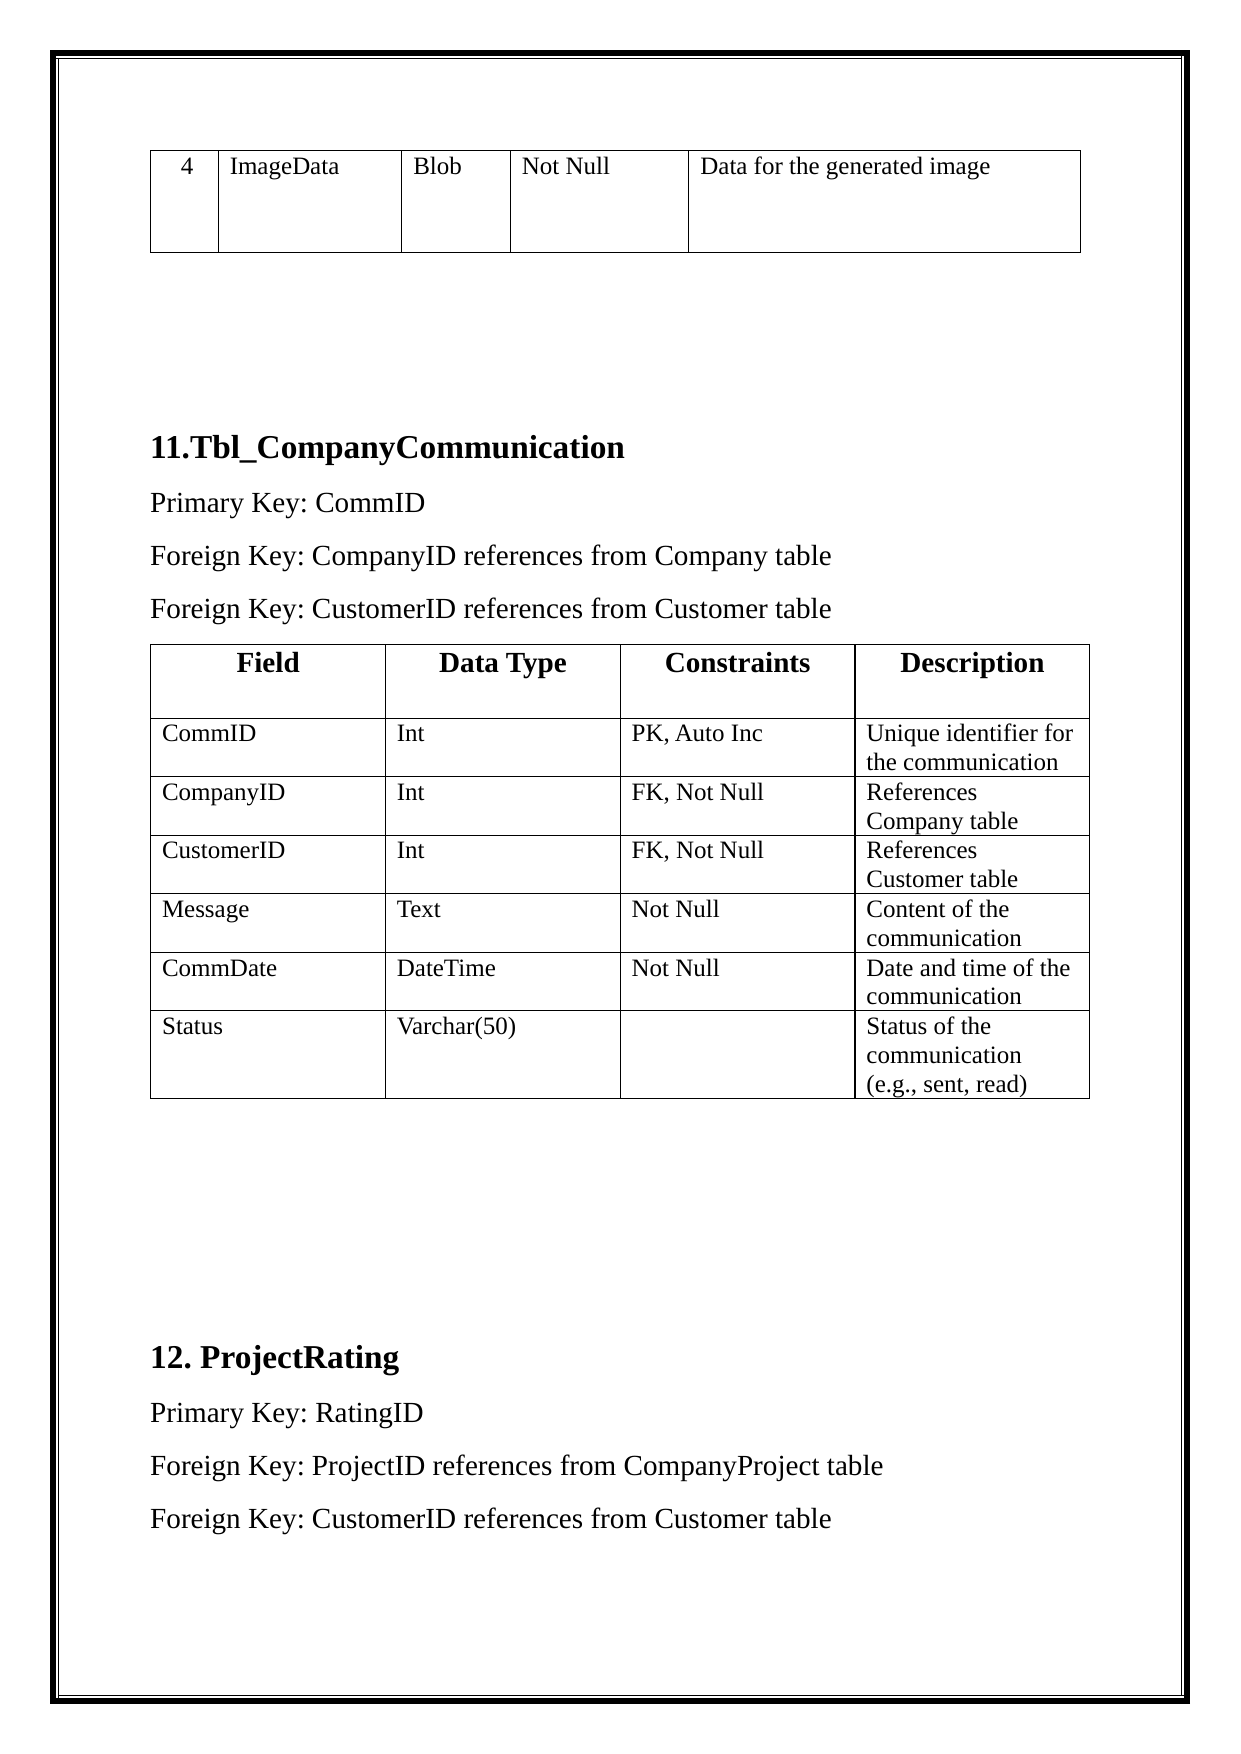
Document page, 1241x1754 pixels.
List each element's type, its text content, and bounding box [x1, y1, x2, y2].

table_cell References Company table [856, 777, 1089, 834]
table_cell Not Null [621, 953, 854, 1010]
table_header Constraints [621, 645, 854, 717]
table_cell FK, Not Null [621, 777, 854, 834]
table_cell [621, 1011, 854, 1097]
table_cell Date and time of the communication [856, 953, 1089, 1010]
table_cell Status of the communication (e.g., sent, read) [856, 1011, 1089, 1097]
text Primary Key: CommID [150, 485, 1090, 519]
table_cell CommDate [151, 953, 385, 1010]
table_cell DateTime [386, 953, 620, 1010]
text 11.Tbl_CompanyCommunication [150, 427, 1090, 466]
table_cell Varchar(50) [386, 1011, 620, 1097]
table_cell Status [151, 1011, 385, 1097]
table_header Data Type [386, 645, 620, 717]
table_cell Content of the communication [856, 894, 1089, 952]
table_cell Text [386, 894, 620, 952]
table_cell Unique identifier for the communication [856, 719, 1089, 776]
table_cell ImageData [219, 151, 401, 252]
table_cell CustomerID [151, 836, 385, 893]
table_header Description [856, 645, 1089, 717]
table_cell Int [386, 719, 620, 776]
table_header Field [151, 645, 385, 717]
table_cell CommID [151, 719, 385, 776]
table_cell References Customer table [856, 836, 1089, 893]
text Primary Key: RatingID [150, 1395, 1090, 1429]
table_cell Not Null [621, 894, 854, 952]
table_cell PK, Auto Inc [621, 719, 854, 776]
table_cell Int [386, 836, 620, 893]
table_cell Int [386, 777, 620, 834]
table_cell CompanyID [151, 777, 385, 834]
table_cell Data for the generated image [689, 151, 1080, 252]
text Foreign Key: CompanyID references from Company table [150, 538, 1090, 572]
text Foreign Key: CustomerID references from Customer table [150, 591, 1090, 624]
table_cell Not Null [511, 151, 688, 252]
text Foreign Key: CustomerID references from Customer table [150, 1501, 1090, 1534]
table_cell Message [151, 894, 385, 952]
text 12. ProjectRating [150, 1337, 1090, 1375]
text Foreign Key: ProjectID references from CompanyProject table [150, 1448, 1090, 1481]
table_cell 4 [151, 151, 218, 252]
table_cell Blob [402, 151, 510, 252]
table_cell FK, Not Null [621, 836, 854, 893]
